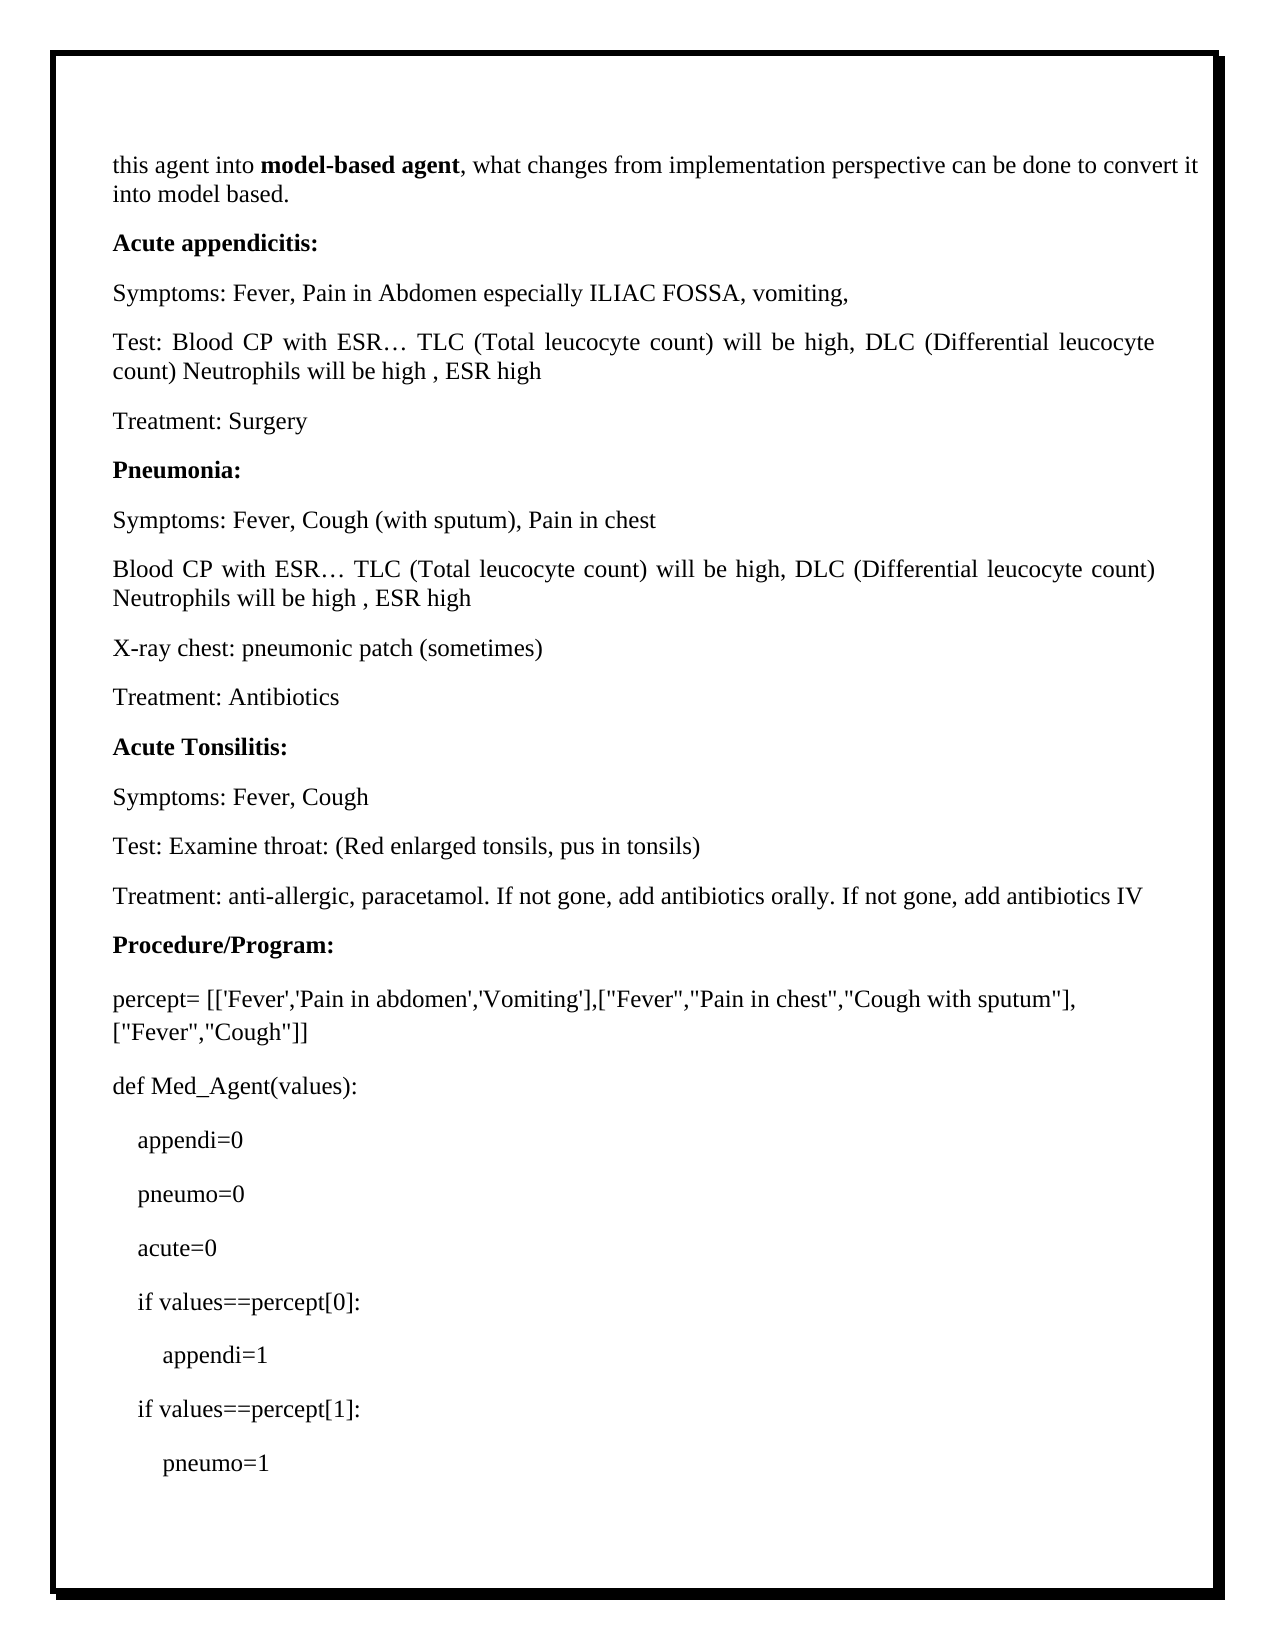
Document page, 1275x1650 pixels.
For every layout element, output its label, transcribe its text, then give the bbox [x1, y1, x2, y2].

text Procedure/Program: [112, 930, 1156, 959]
text Treatment: Surgery [112, 406, 1156, 434]
text Treatment: anti-allergic, paracetamol. If not gone, add antibiotics orally. If not gone, add antibiotics IV [112, 881, 1156, 909]
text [112, 150, 1205, 207]
text Test: Examine throat: (Red enlarged tonsils, pus in tonsils) [112, 831, 1156, 860]
text appendi=1 [112, 1340, 1156, 1369]
text Symptoms: Fever, Cough [112, 782, 1156, 810]
text pneumo=1 [112, 1448, 1156, 1477]
text acute=0 [112, 1233, 1156, 1261]
text Acute Tonsilitis: [112, 732, 1156, 761]
text Pneumonia: [112, 455, 1156, 484]
text pneumo=0 [112, 1179, 1156, 1208]
text if values==percept[1]: [112, 1394, 1156, 1423]
text Test: Blood CP with ESR… TLC (Total leucocyte count) will be high, DLC (Differential leucocyte count) Neutrophils will be high , ESR high [112, 327, 1156, 385]
text Symptoms: Fever, Cough (with sputum), Pain in chest [112, 505, 1156, 534]
text Blood CP with ESR… TLC (Total leucocyte count) will be high, DLC (Differential leucocyte count) Neutrophils will be high , ESR high [112, 554, 1156, 612]
text Treatment: Antibiotics [112, 682, 1156, 711]
text if values==percept[0]: [112, 1287, 1156, 1315]
text X-ray chest: pneumonic patch (sometimes) [112, 633, 1156, 662]
text def Med_Agent(values): [112, 1071, 1156, 1100]
text appendi=0 [112, 1125, 1156, 1154]
text Symptoms: Fever, Pain in Abdomen especially ILIAC FOSSA, vomiting, [112, 278, 1156, 307]
text percept= [['Fever','Pain in abdomen','Vomiting'],["Fever","Pain in chest","Cough with sputum"],["Fever","Cough"]] [112, 984, 1156, 1046]
text Acute appendicitis: [112, 228, 1156, 257]
